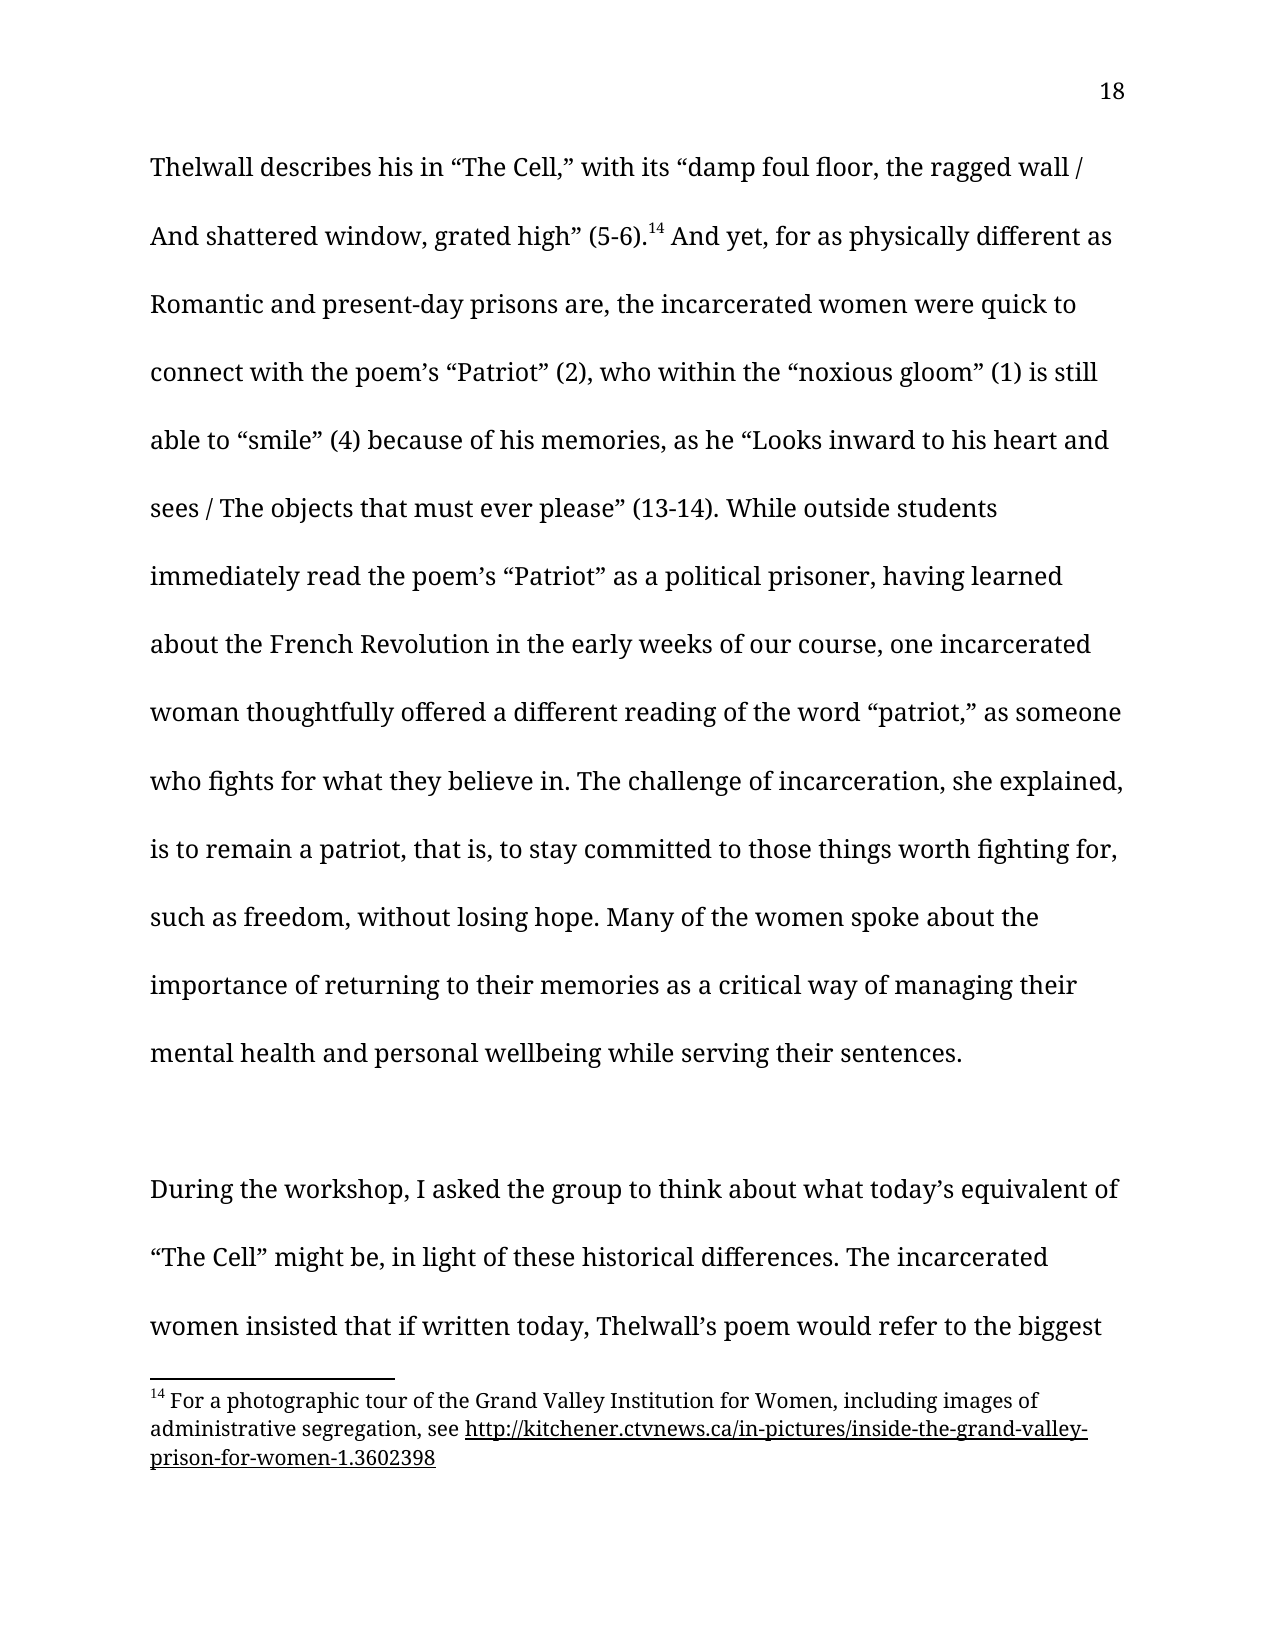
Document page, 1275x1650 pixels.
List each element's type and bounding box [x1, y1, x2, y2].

text [150, 1172, 1125, 1342]
text [150, 150, 1125, 1070]
